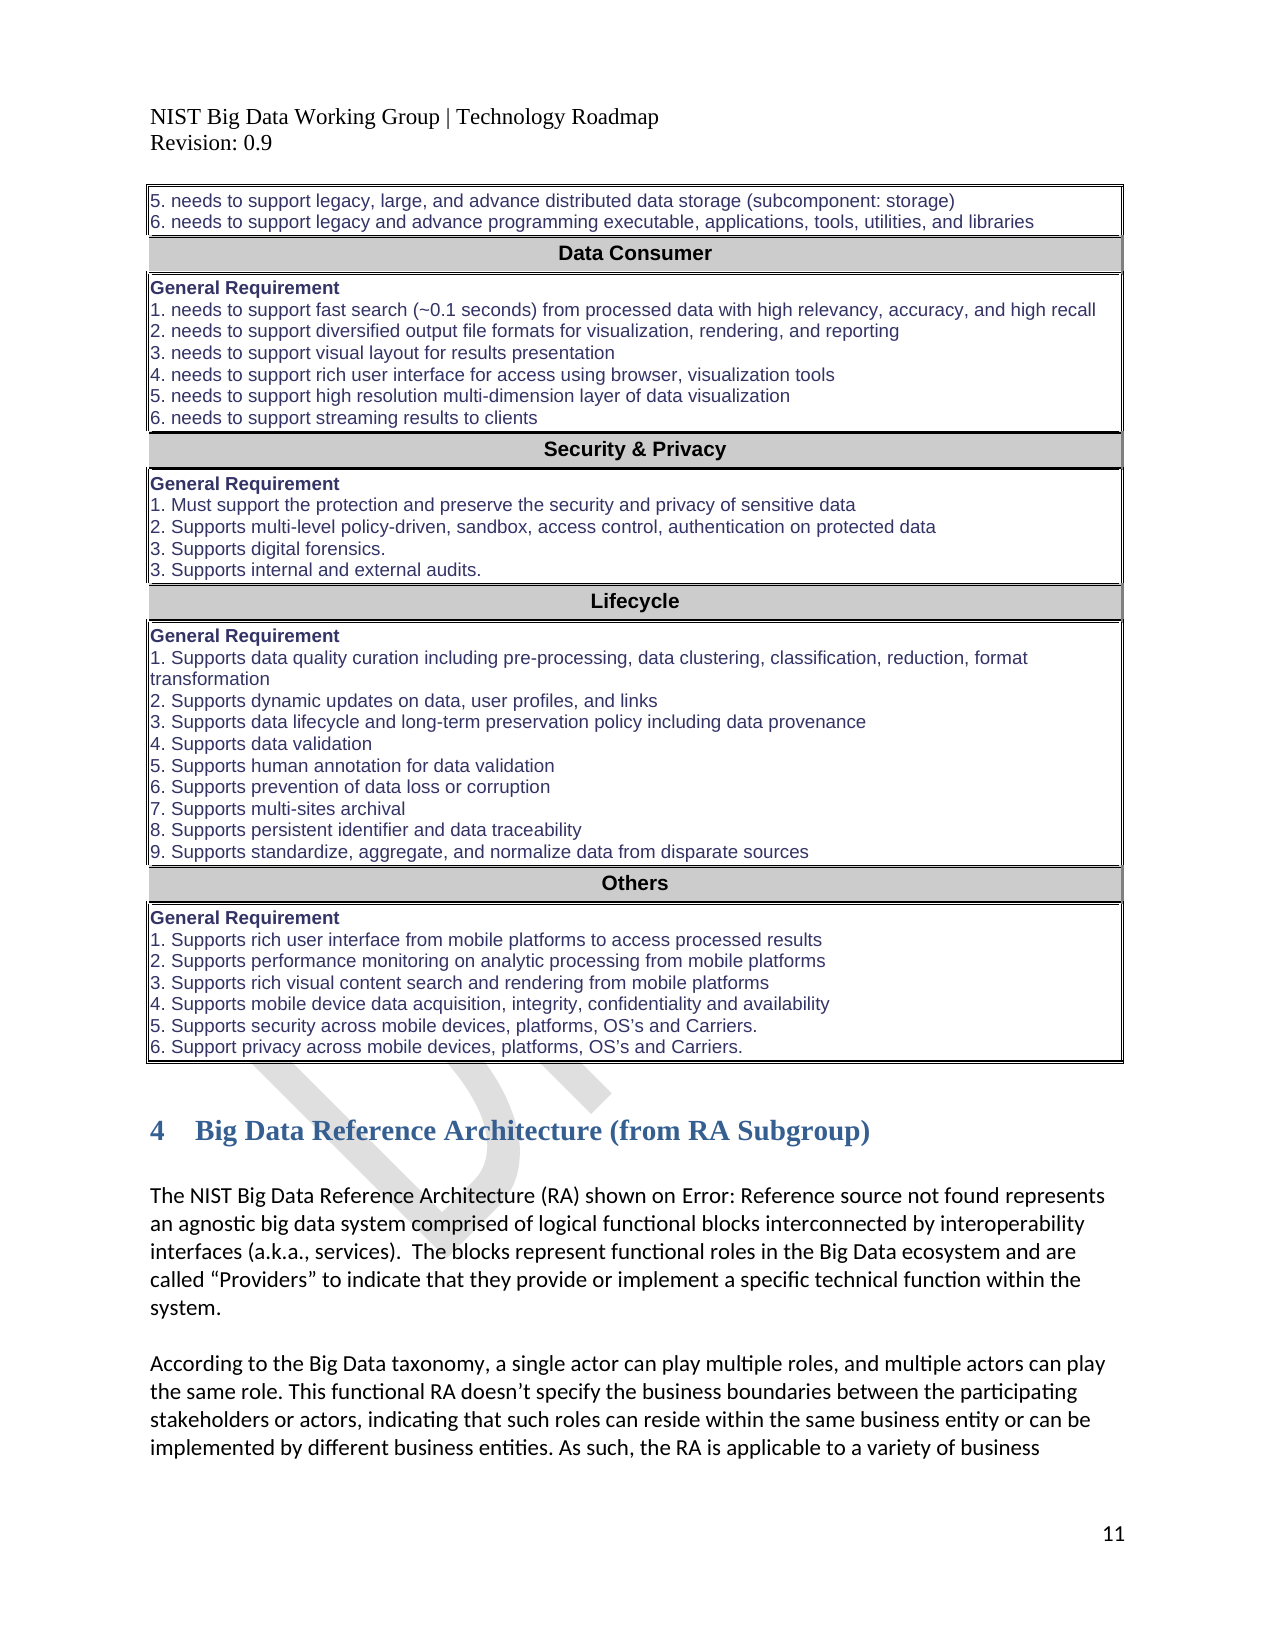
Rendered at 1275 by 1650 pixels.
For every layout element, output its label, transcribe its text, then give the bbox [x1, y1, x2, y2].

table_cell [149, 187, 1121, 235]
table_cell Others [149, 868, 1121, 901]
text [150, 1349, 1125, 1461]
table_cell Security & Privacy [149, 434, 1121, 467]
table_cell Lifecycle [149, 586, 1121, 619]
table_cell General Requirement 1. Must support the protection and preserve the security and privacy of sensitive data 2. Supports multi-level policy-driven, sandbox, access control, authentication on protected data 3. Supports digital forensics. 3. Supports internal and external audits. [149, 469, 1121, 583]
table_cell General Requirement 1. needs to support fast search (~0.1 seconds) from processed data with high relevancy, accuracy, and high recall 2. needs to support diversified output file formats for visualization, rendering, and reporting 3. needs to support visual layout for results presentation 4. needs to support rich user interface for access using browser, visualization tools 5. needs to support high resolution multi-dimension layer of data visualization 6. needs to support streaming results to clients [149, 273, 1121, 431]
table_cell General Requirement 1. Supports rich user interface from mobile platforms to access processed results 2. Supports performance monitoring on analytic processing from mobile platforms 3. Supports rich visual content search and rendering from mobile platforms 4. Supports mobile device data acquisition, integrity, confidentiality and availability 5. Supports security across mobile devices, platforms, OS’s and Carriers. 6. Support privacy across mobile devices, platforms, OS’s and Carriers. [149, 903, 1121, 1060]
table_cell Data Consumer [149, 238, 1121, 271]
table_cell General Requirement 1. Supports data quality curation including pre-processing, data clustering, classification, reduction, format transformation 2. Supports dynamic updates on data, user profiles, and links 3. Supports data lifecycle and long-term preservation policy including data provenance 4. Supports data validation 5. Supports human annotation for data validation 6. Supports prevention of data loss or corruption 7. Supports multi-sites archival 8. Supports persistent identifier and data traceability 9. Supports standardize, aggregate, and normalize data from disparate sources [149, 621, 1121, 865]
subtitle Big Data Reference Architecture (from RA Subgroup) [150, 1113, 1125, 1147]
